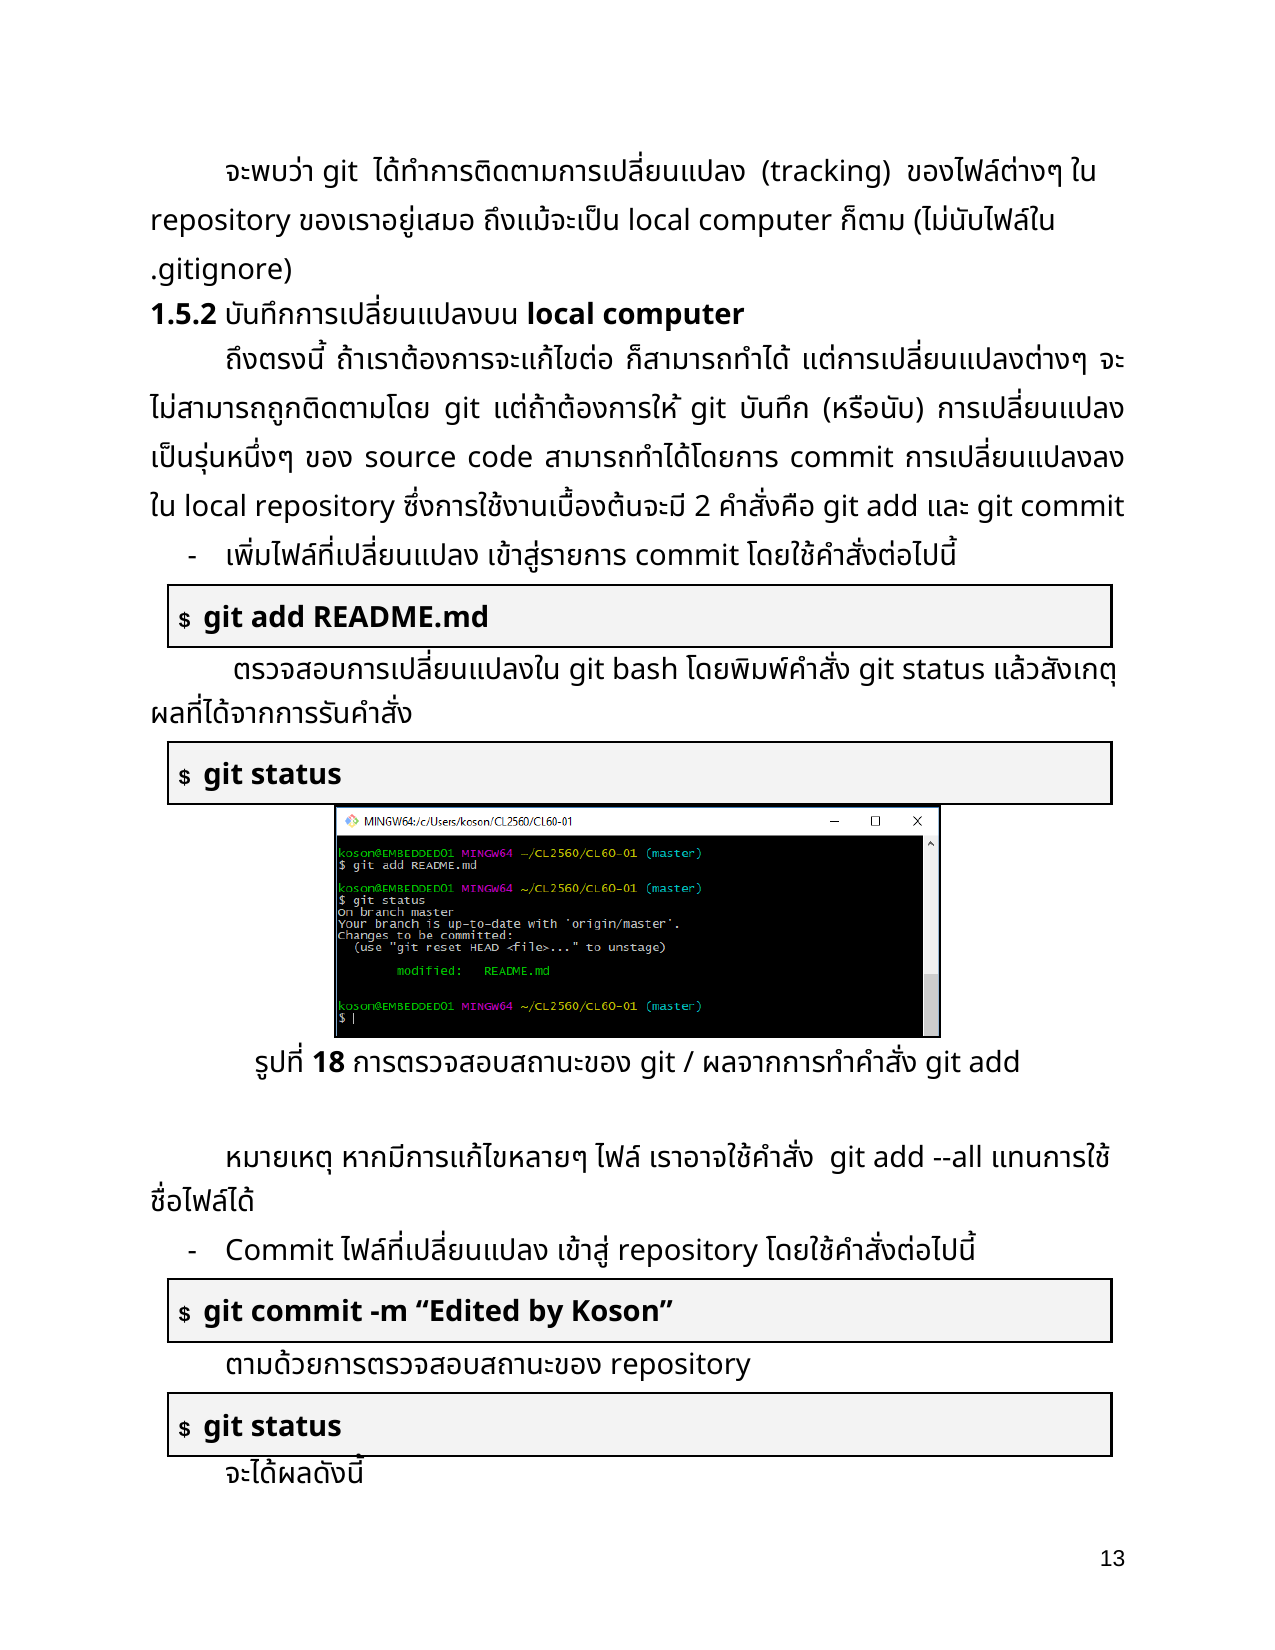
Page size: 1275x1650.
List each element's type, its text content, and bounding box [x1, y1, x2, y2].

text ถึงตรงนี้ ถ้าเราต้องการจะแก้ไขต่อ ก็สามารถทำได้ แต่การเปลี่ยนแปลงต่างๆ จะไม่สามารถถูกติดตามโดย git แต่ถ้าต้องการให้ git บันทึก (หรือนับ) การเปลี่ยนแปลงเป็นรุ่นหนึ่งๆ ของ source code สามารถทำได้โดยการ commit การเปลี่ยนแปลงลงใน local repository ซึ่งการใช้งานเบื้องต้นจะมี 2 คำสั่งคือ git add และ git commit [150, 343, 1125, 528]
text หมายเหตุ หากมีการแก้ไขหลายๆ ไฟล์ เราอาจใช้คำสั่ง git add --all แทนการใช้ชื่อไฟล์ได้ [150, 1137, 1125, 1223]
text ตามด้วยการตรวจสอบสถานะของ repository [150, 1343, 1125, 1386]
table_header $ git status [169, 743, 1110, 803]
table_header $ git add README.md [169, 586, 1110, 646]
list เพิ่มไฟล์ที่เปลี่ยนแปลง เข้าสู่รายการ commit โดยใช้คำสั่งต่อไปนี้ [187, 534, 1125, 577]
text 1.5.2 บันทึกการเปลี่ยนแปลงบน local computer [150, 293, 1125, 337]
picture [336, 807, 939, 1036]
text รูปที่ 18 การตรวจสอบสถานะของ git / ผลจากการทำคำสั่ง git add [150, 1042, 1125, 1084]
list Commit ไฟล์ที่เปลี่ยนแปลง เข้าสู่ repository โดยใช้คำสั่งต่อไปนี้ [187, 1229, 1125, 1272]
text ตรวจสอบการเปลี่ยนแปลงใน git bash โดยพิมพ์คำสั่ง git status แล้วสังเกตุผลที่ได้จากการรันคำสั่ง [150, 648, 1125, 735]
text จะพบว่า git ได้ทำการติดตามการเปลี่ยนแปลง (tracking) ของไฟล์ต่างๆ ใน repository ของเราอยู่เสมอ ถึงแม้จะเป็น local computer ก็ตาม (ไม่นับไฟล์ใน .gitignore) [150, 150, 1125, 288]
table_header $ git commit -m “Edited by Koson” [169, 1280, 1110, 1341]
text จะได้ผลดังนี้ [150, 1457, 1125, 1495]
table_header $ git status [169, 1394, 1110, 1455]
